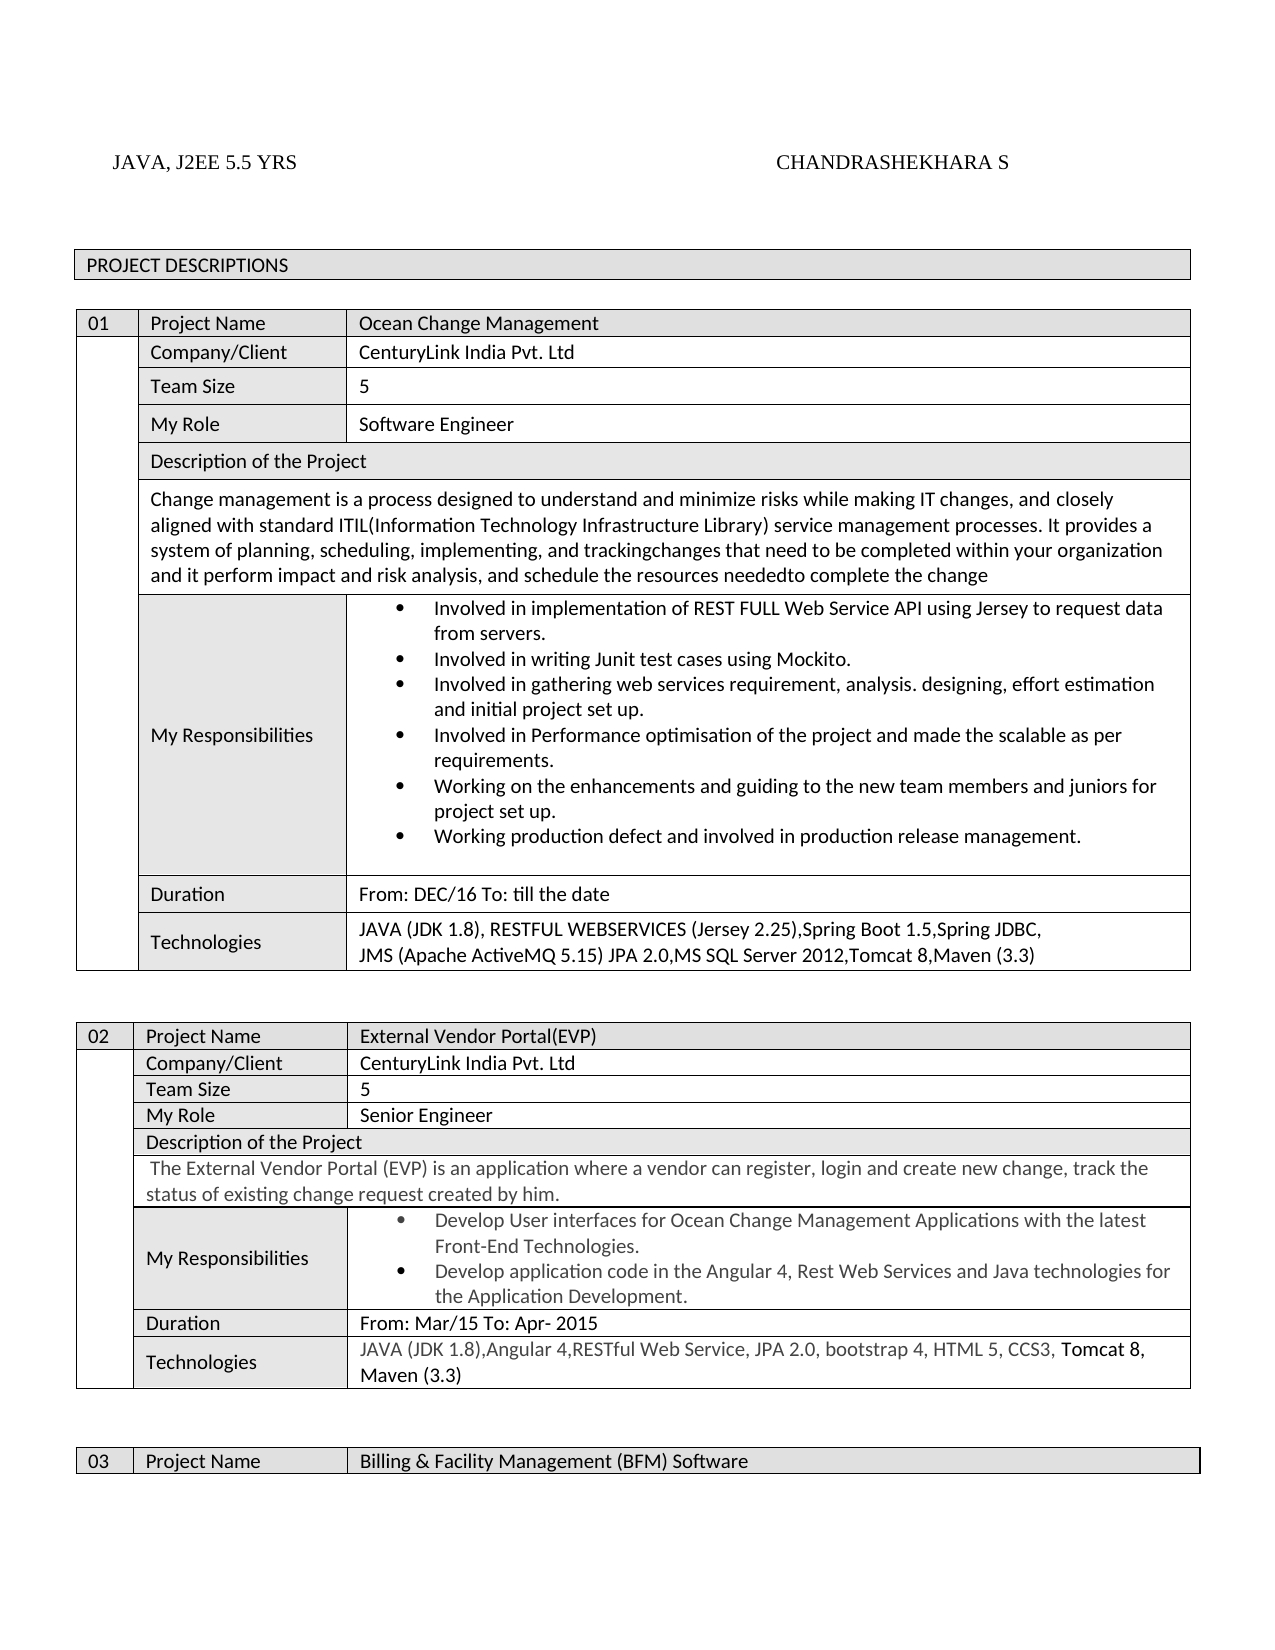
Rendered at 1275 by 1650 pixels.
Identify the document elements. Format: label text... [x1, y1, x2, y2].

table_cell Company/Client [139, 337, 346, 367]
table_cell Develop User interfaces for Ocean Change Management Applications with the latest Front-End Technologies. Develop application code in the Angular 4, Rest Web Services and Java technologies for the Application Development. [348, 1208, 1190, 1309]
table_cell Involved in implementation of REST FULL Web Service API using Jersey to request data from servers. Involved in writing Junit test cases using Mockito. Involved in gathering web services requirement, analysis. designing, effort estimation and initial project set up. Involved in Performance optimisation of the project and made the scalable as per requirements. Working on the enhancements and guiding to the new team members and juniors for project set up. Working production defect and involved in production release management. [347, 595, 1190, 874]
table_cell [77, 337, 138, 970]
table_cell Duration [134, 1310, 347, 1336]
table_cell 5 [348, 1076, 1190, 1102]
table_cell CenturyLink India Pvt. Ltd [348, 1050, 1190, 1075]
table_cell Software Engineer [347, 405, 1190, 442]
table_cell Duration [139, 876, 346, 912]
table_header Project Name [134, 1023, 347, 1049]
table_cell My Responsibilities [134, 1208, 347, 1309]
table_cell Company/Client [134, 1050, 347, 1075]
table_cell Team Size [134, 1076, 347, 1102]
table_cell My Role [139, 405, 346, 442]
table_cell JAVA (JDK 1.8), RESTFUL WEBSERVICES (Jersey 2.25),Spring Boot 1.5,Spring JDBC, JMS (Apache ActiveMQ 5.15) JPA 2.0,MS SQL Server 2012,Tomcat 8,Maven (3.3) [347, 913, 1190, 970]
table_header 02 [77, 1023, 133, 1049]
table_header 03 [77, 1448, 133, 1473]
table_cell Description of the Project [139, 443, 1190, 479]
table_cell JAVA (JDK 1.8),Angular 4,RESTful Web Service, JPA 2.0, bootstrap 4, HTML 5, CCS3, Tomcat 8, Maven (3.3) [348, 1337, 1190, 1387]
table_cell Technologies [134, 1337, 347, 1387]
table_cell 5 [347, 368, 1190, 404]
table_cell Description of the Project [134, 1129, 1190, 1154]
table_cell My Responsibilities [139, 595, 346, 874]
table_header Project Name [134, 1448, 347, 1473]
table_cell Team Size [139, 368, 346, 404]
table_cell From: DEC/16 To: till the date [347, 876, 1190, 912]
table_header PROJECT DESCRIPTIONS [75, 250, 1190, 279]
table_header 01 [77, 310, 138, 336]
table_cell From: Mar/15 To: Apr- 2015 [348, 1310, 1190, 1336]
table_header Billing & Facility Management (BFM) Software [348, 1448, 1199, 1473]
table_cell CenturyLink India Pvt. Ltd [347, 337, 1190, 367]
table_cell Change management is a process designed to understand and minimize risks while making IT changes, and closely aligned with standard ITIL(Information Technology Infrastructure Library) service management processes. It provides a system of planning, scheduling, implementing, and trackingchanges that need to be completed within your organization and it perform impact and risk analysis, and schedule the resources neededto complete the change [139, 480, 1190, 594]
table_cell Senior Engineer [348, 1103, 1190, 1128]
table_header External Vendor Portal(EVP) [348, 1023, 1190, 1049]
table_header Project Name [139, 310, 346, 336]
table_header Ocean Change Management [347, 310, 1190, 336]
table_cell [77, 1050, 133, 1387]
table_cell The External Vendor Portal (EVP) is an application where a vendor can register, login and create new change, track the status of existing change request created by him. [134, 1156, 1190, 1206]
table_cell Technologies [139, 913, 346, 970]
table_cell My Role [134, 1103, 347, 1128]
